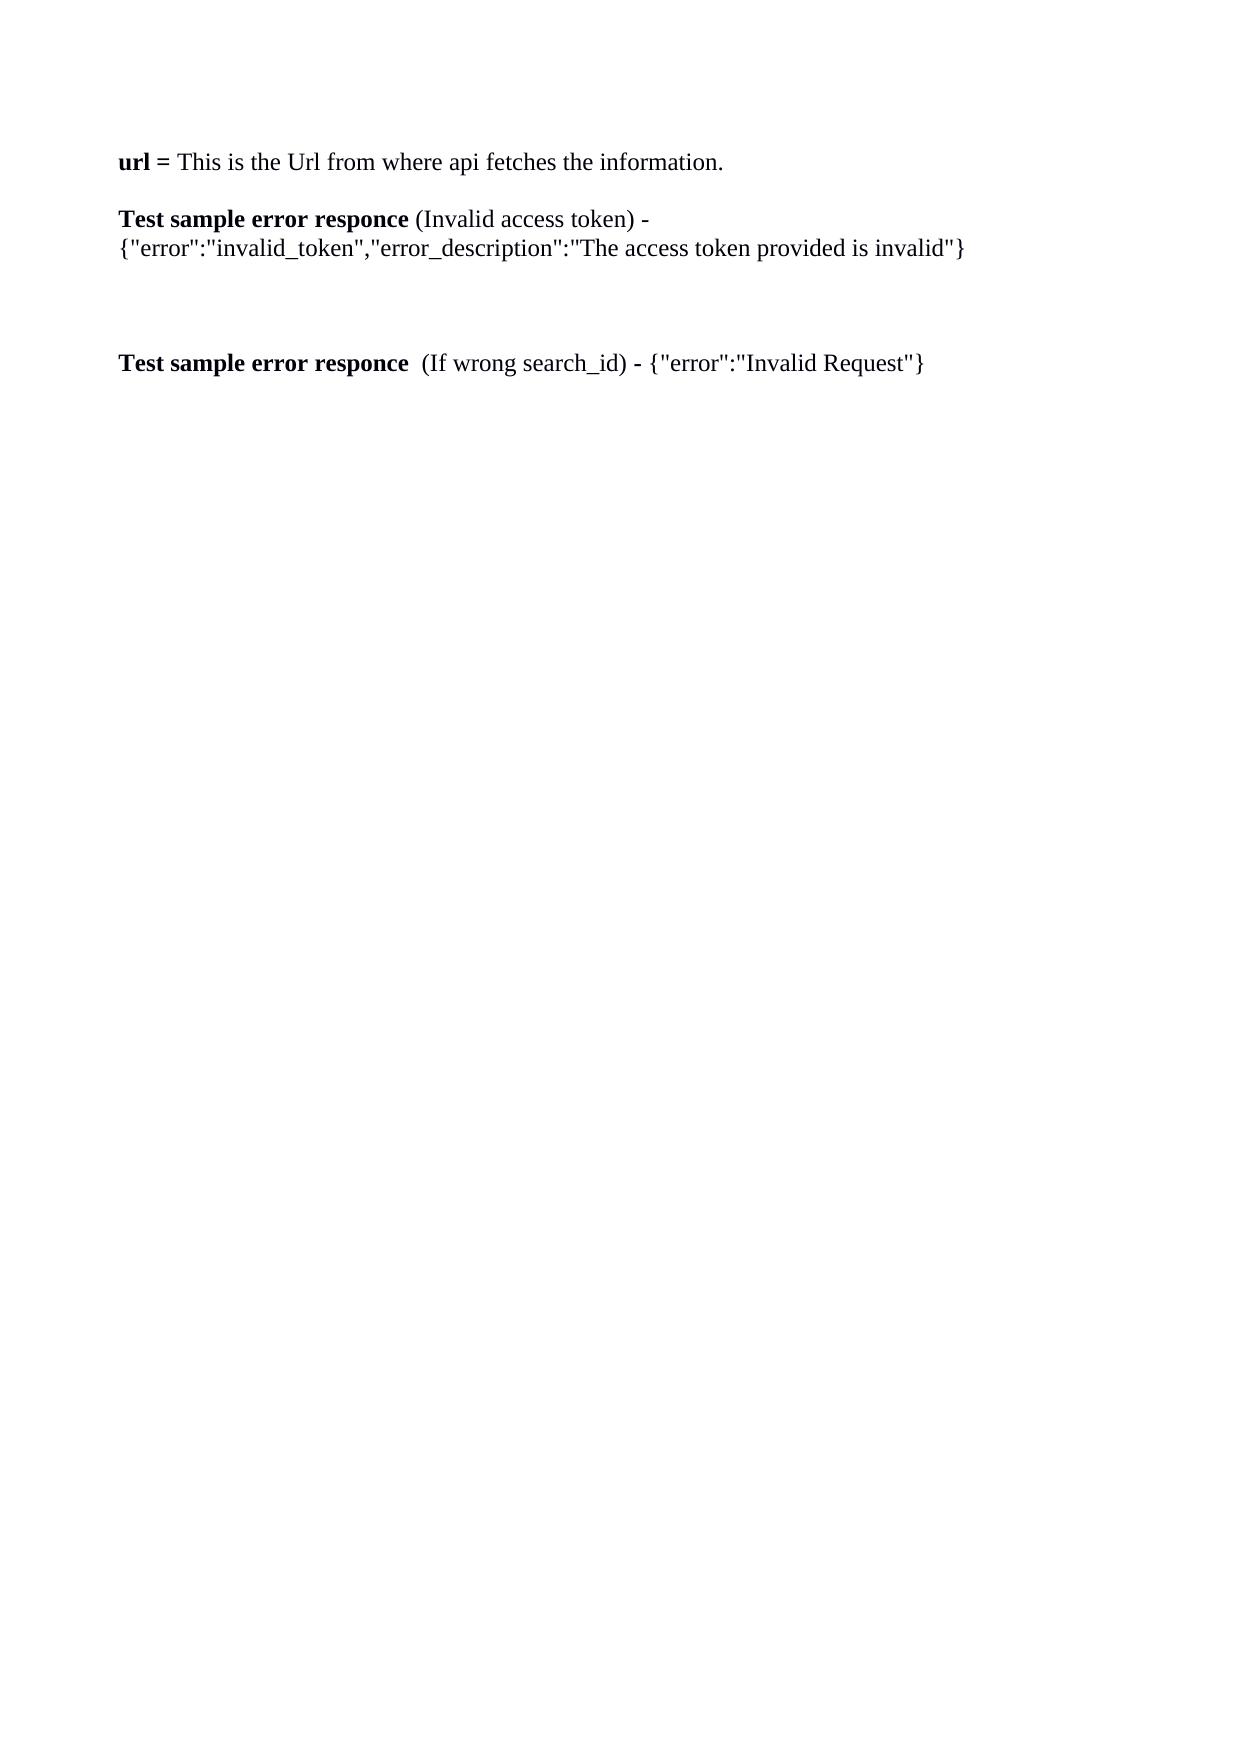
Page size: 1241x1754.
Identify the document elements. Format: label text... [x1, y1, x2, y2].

text url = This is the Url from where api fetches the information. [118, 147, 1122, 176]
text Test sample error responce (Invalid access token) - {"error":"invalid_token","error_description":"The access token provided is invalid"} [118, 204, 1122, 262]
text Test sample error responce (If wrong search_id) - {"error":"Invalid Request"} [118, 348, 1122, 377]
